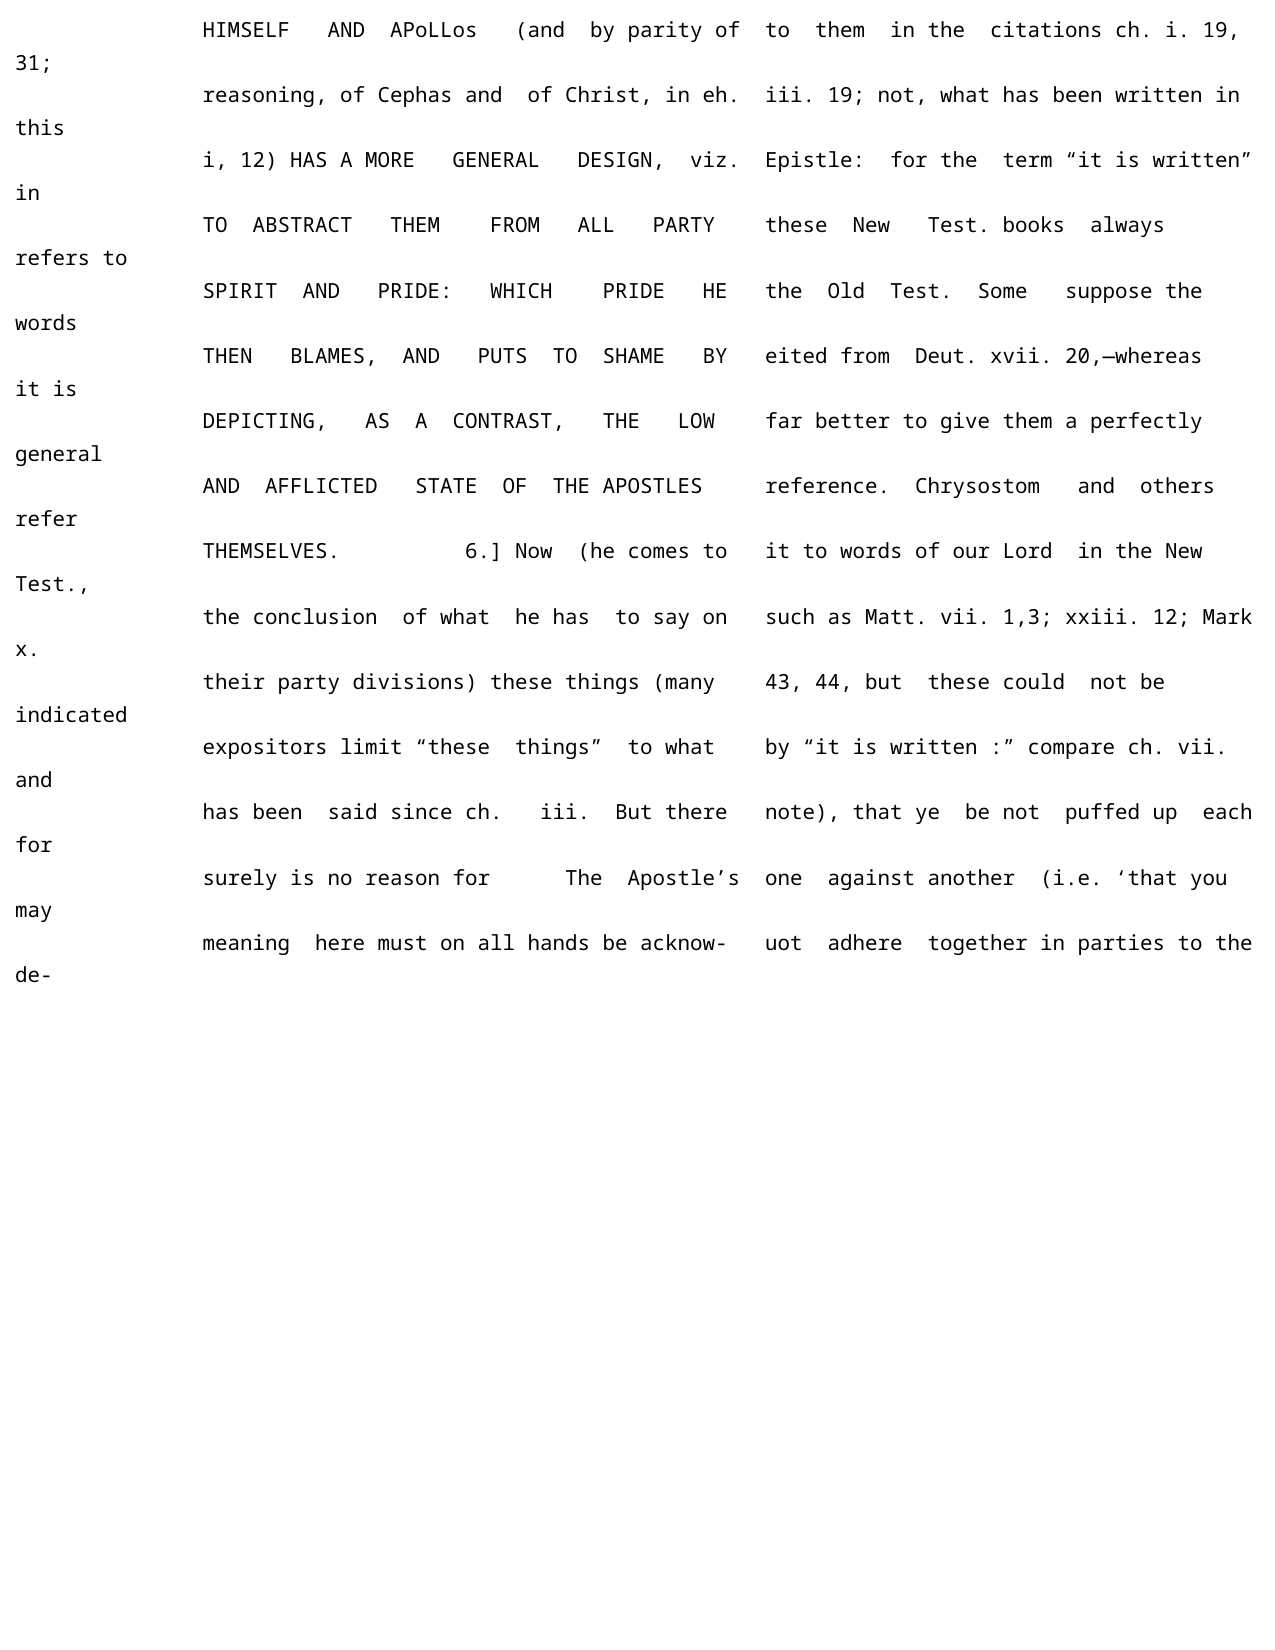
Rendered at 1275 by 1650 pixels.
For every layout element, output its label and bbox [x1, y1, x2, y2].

text [15, 15, 1260, 1149]
